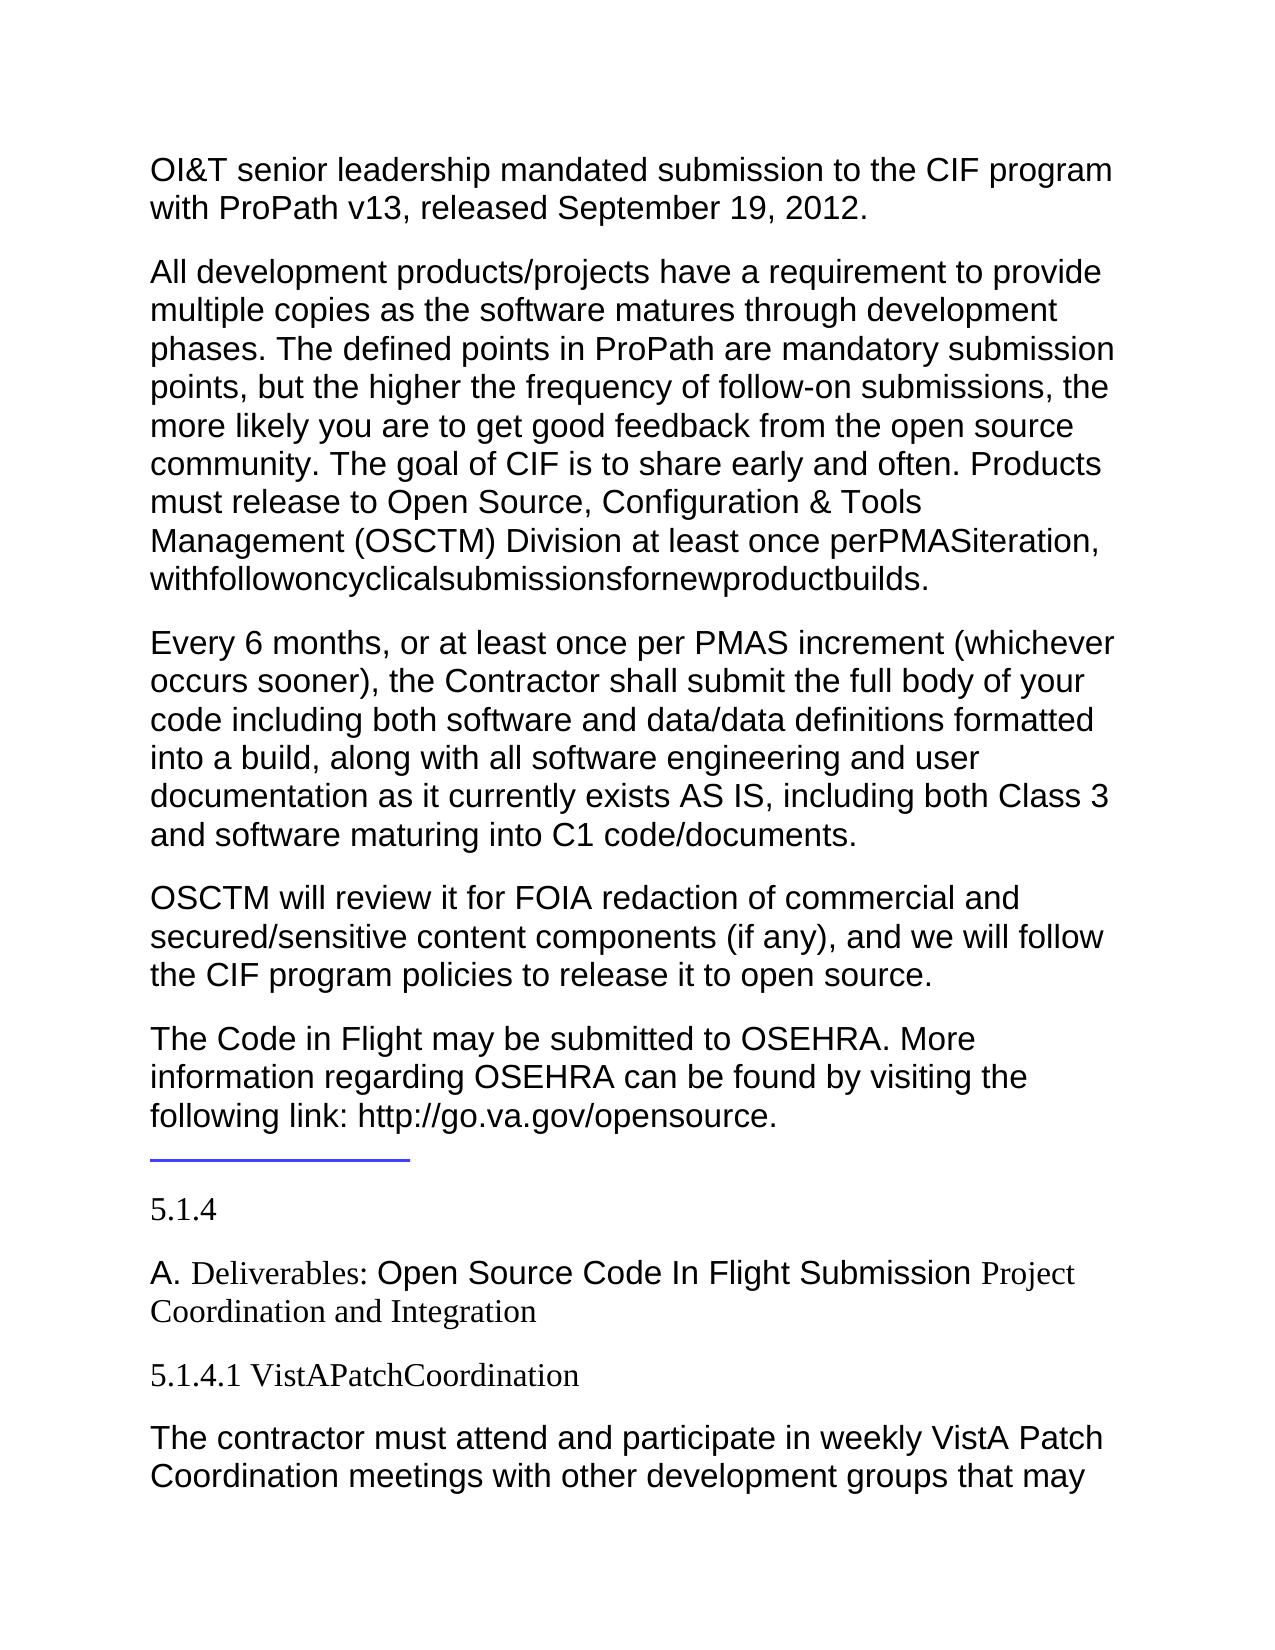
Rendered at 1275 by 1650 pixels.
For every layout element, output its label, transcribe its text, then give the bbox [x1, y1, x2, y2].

text OI&T senior leadership mandated submission to the CIF program with ProPath v13, released September 19, 2012. [150, 150, 1125, 227]
text A. Deliverables: Open Source Code In Flight Submission Project Coordination and Integration [150, 1253, 1125, 1330]
text Every 6 months, or at least once per PMAS increment (whichever occurs sooner), the Contractor shall submit the full body of your code including both software and data/data definitions formatted into a build, along with all software engineering and user documentation as it currently exists AS IS, including both Class 3 and software maturing into C1 code/documents. [150, 623, 1125, 853]
text OSCTM will review it for FOIA redaction of commercial and secured/sensitive content components (if any), and we will follow the CIF program policies to release it to open source. [150, 878, 1125, 994]
text 5.1.4 [150, 1189, 1125, 1228]
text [150, 1418, 1125, 1495]
text All development products/projects have a requirement to provide multiple copies as the software matures through development phases. The defined points in ProPath are mandatory submission points, but the higher the frequency of follow-on submissions, the more likely you are to get good feedback from the open source community. The goal of CIF is to share early and often. Products must release to Open Source, Configuration & Tools Management (OSCTM) Division at least once perPMASiteration, withfollowoncyclicalsubmissionsfornewproductbuilds. [150, 252, 1125, 598]
text The Code in Flight may be submitted to OSEHRA. More information regarding OSEHRA can be found by visiting the following link: http://go.va.gov/opensource. [150, 1019, 1125, 1134]
text 5.1.4.1 VistAPatchCoordination [150, 1355, 1125, 1393]
